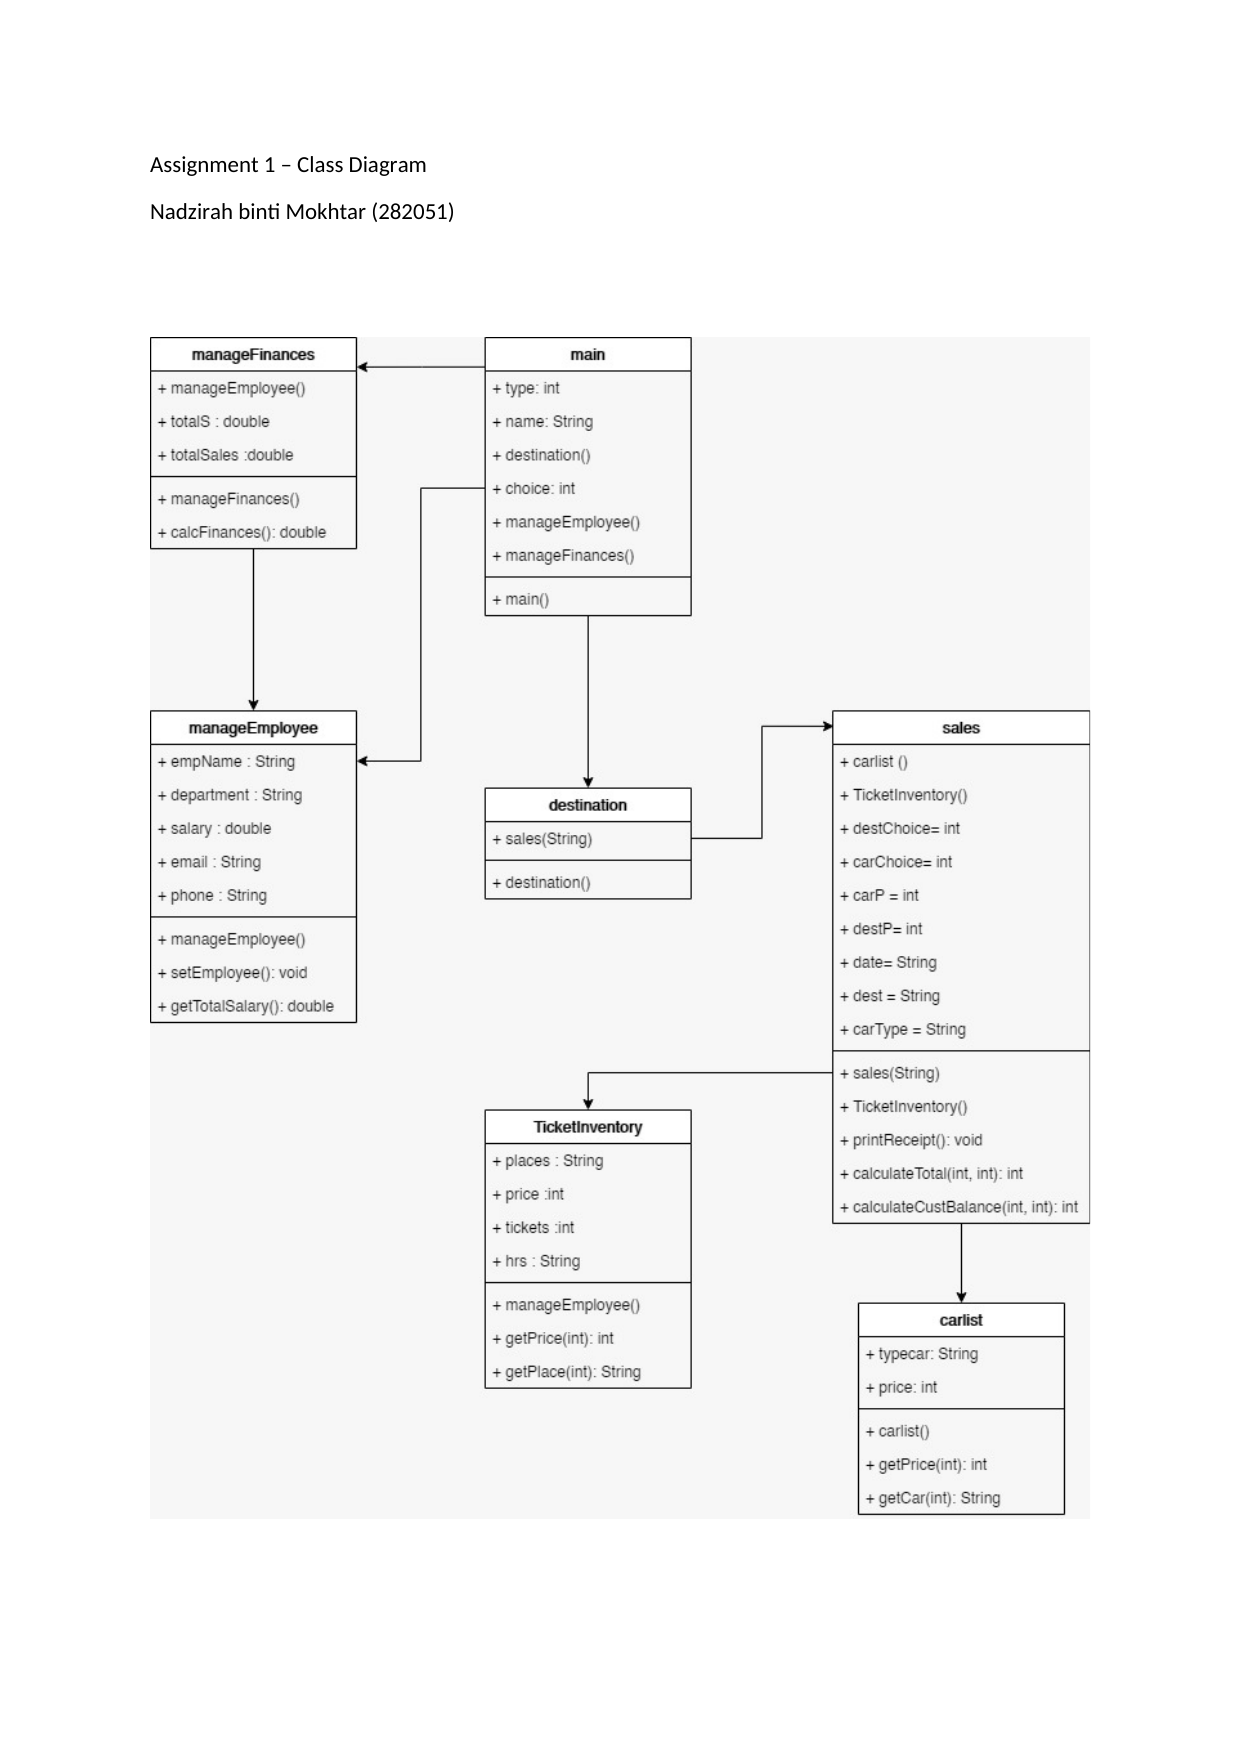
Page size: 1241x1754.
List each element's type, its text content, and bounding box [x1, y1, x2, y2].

text Nadzirah binti Mokhtar (282051) [150, 197, 1090, 225]
picture [150, 337, 1091, 1519]
text Assignment 1 – Class Diagram [150, 150, 1090, 178]
